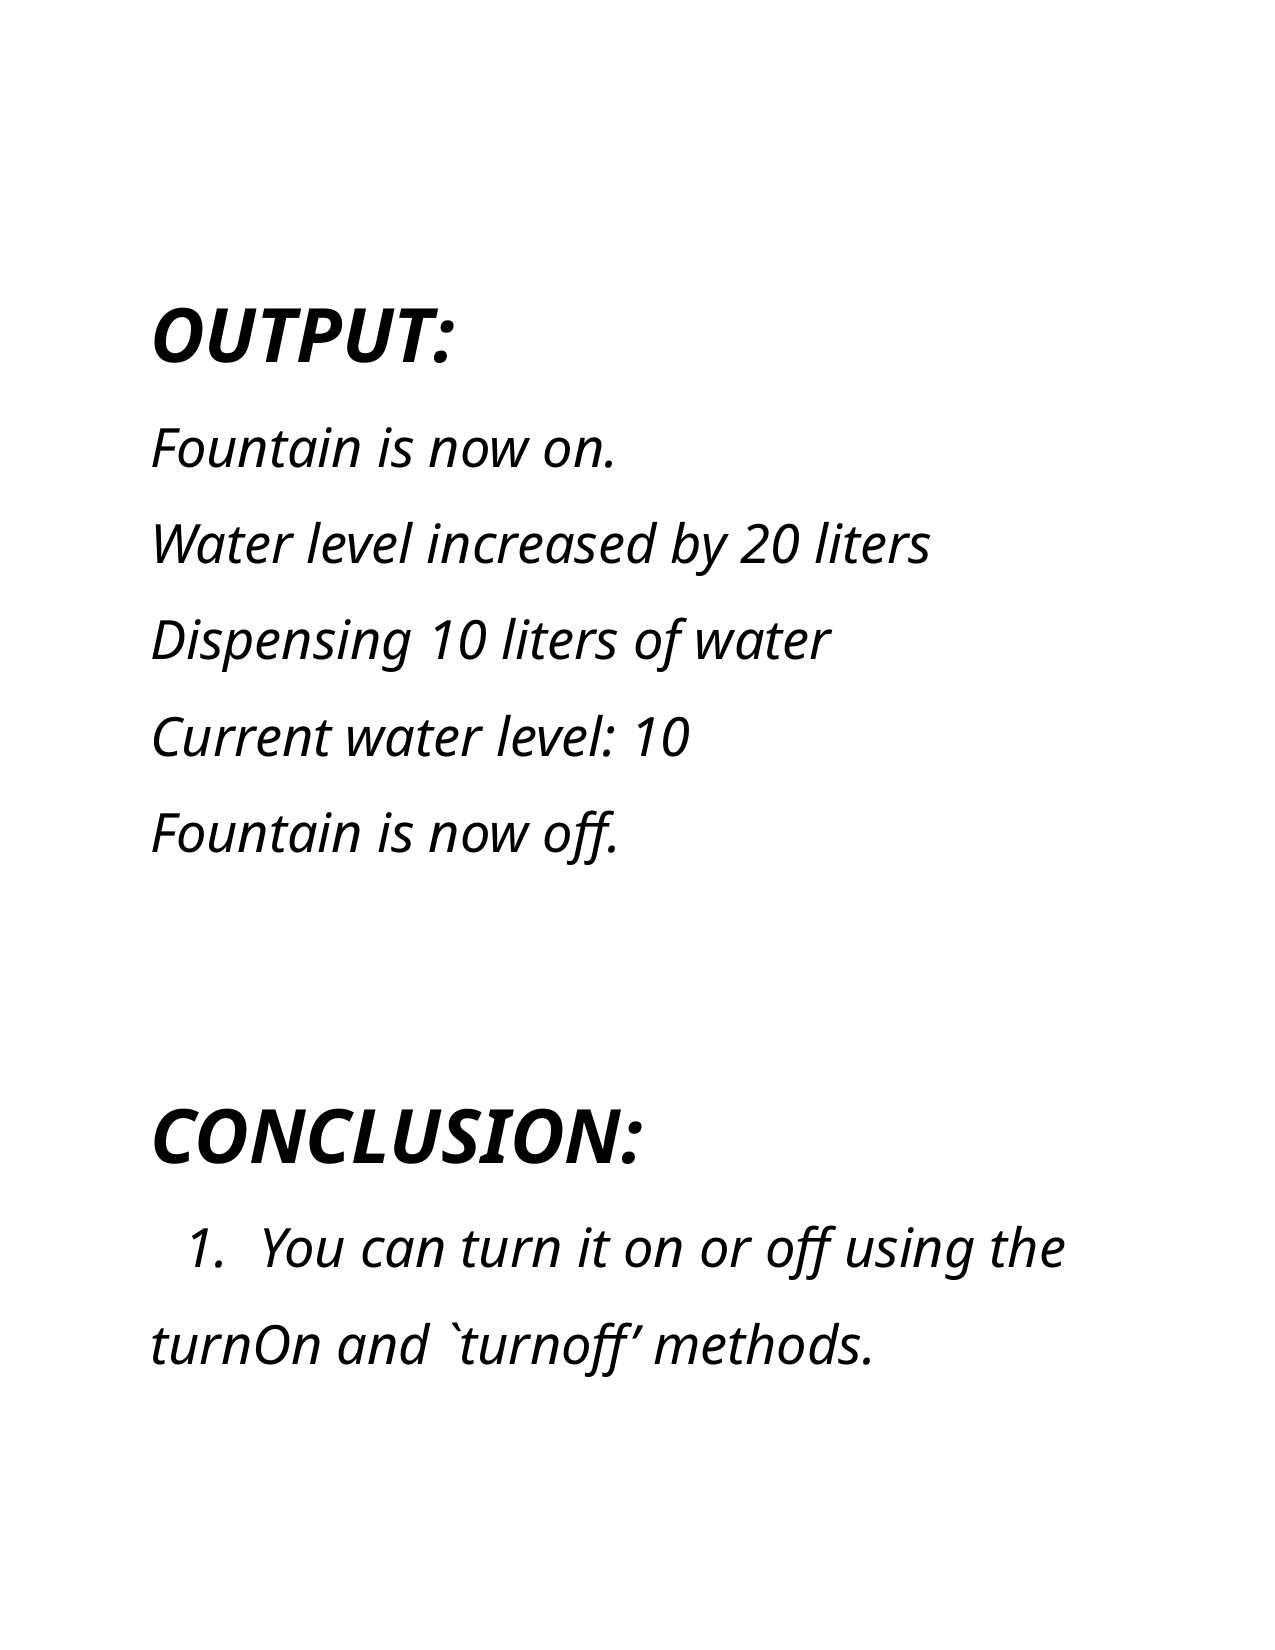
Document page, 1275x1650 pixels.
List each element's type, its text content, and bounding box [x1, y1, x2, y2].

text Water level increased by 20 liters [150, 506, 1125, 579]
text turnOn and `turnoff’ methods. [150, 1306, 1125, 1380]
text OUTPUT: [150, 282, 1125, 384]
text Fountain is now on. [150, 409, 1125, 483]
text Current water level: 10 [150, 698, 1125, 772]
text CONCLUSION: [150, 1083, 1125, 1185]
list You can turn it on or off using the [184, 1210, 1125, 1284]
text Fountain is now off. [150, 794, 1125, 868]
text Dispensing 10 liters of water [150, 602, 1125, 676]
